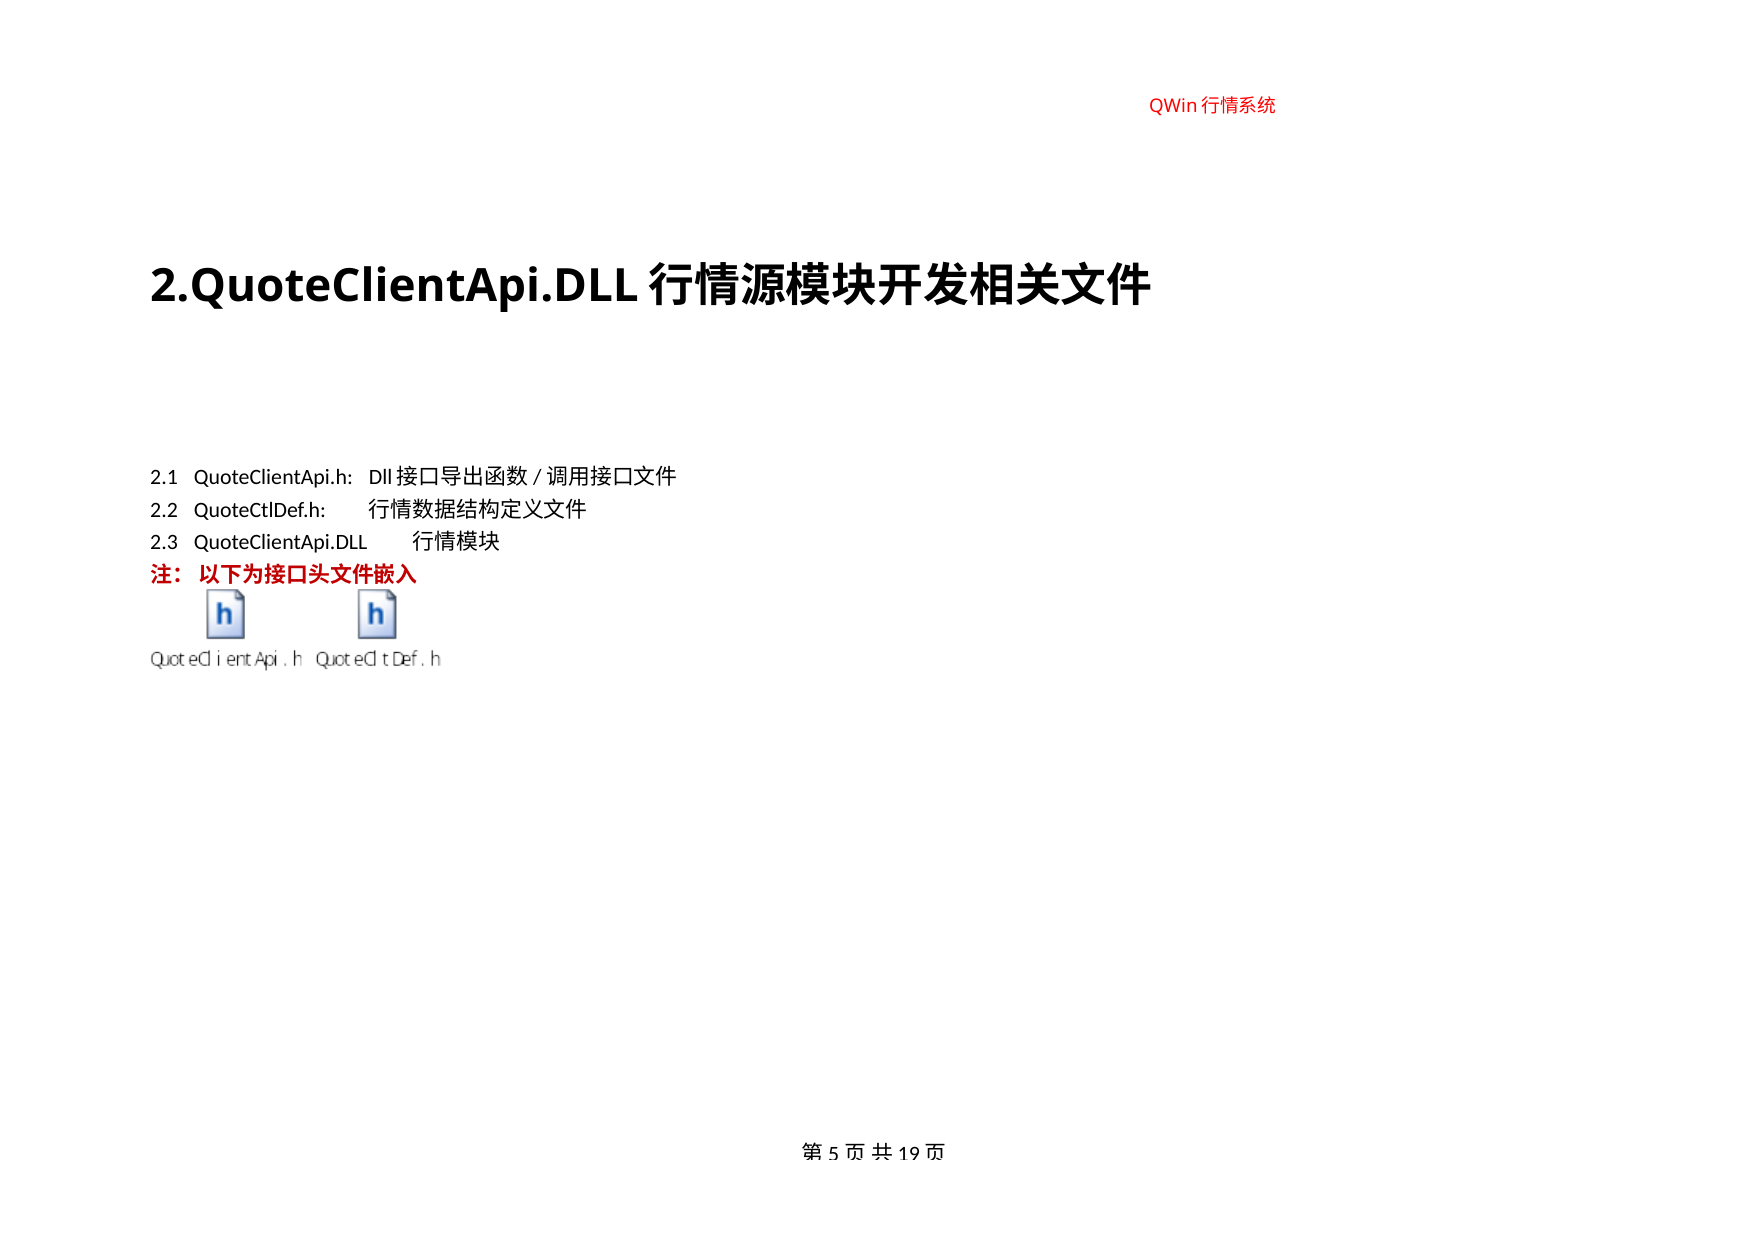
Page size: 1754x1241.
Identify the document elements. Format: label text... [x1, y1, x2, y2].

list 注： 以下为接口头文件嵌入 [150, 556, 1604, 589]
list 2.2 QuoteCtlDef.h: 行情数据结构定义文件 [150, 491, 1604, 524]
subtitle 2.QuoteClientApi.DLL行情源模块开发相关文件 [150, 233, 1604, 331]
list 2.3 QuoteClientApi.DLL 行情模块 [150, 524, 1604, 556]
list 2.1 QuoteClientApi.h: Dll接口导出函数 / 调用接口文件 [150, 459, 1604, 491]
